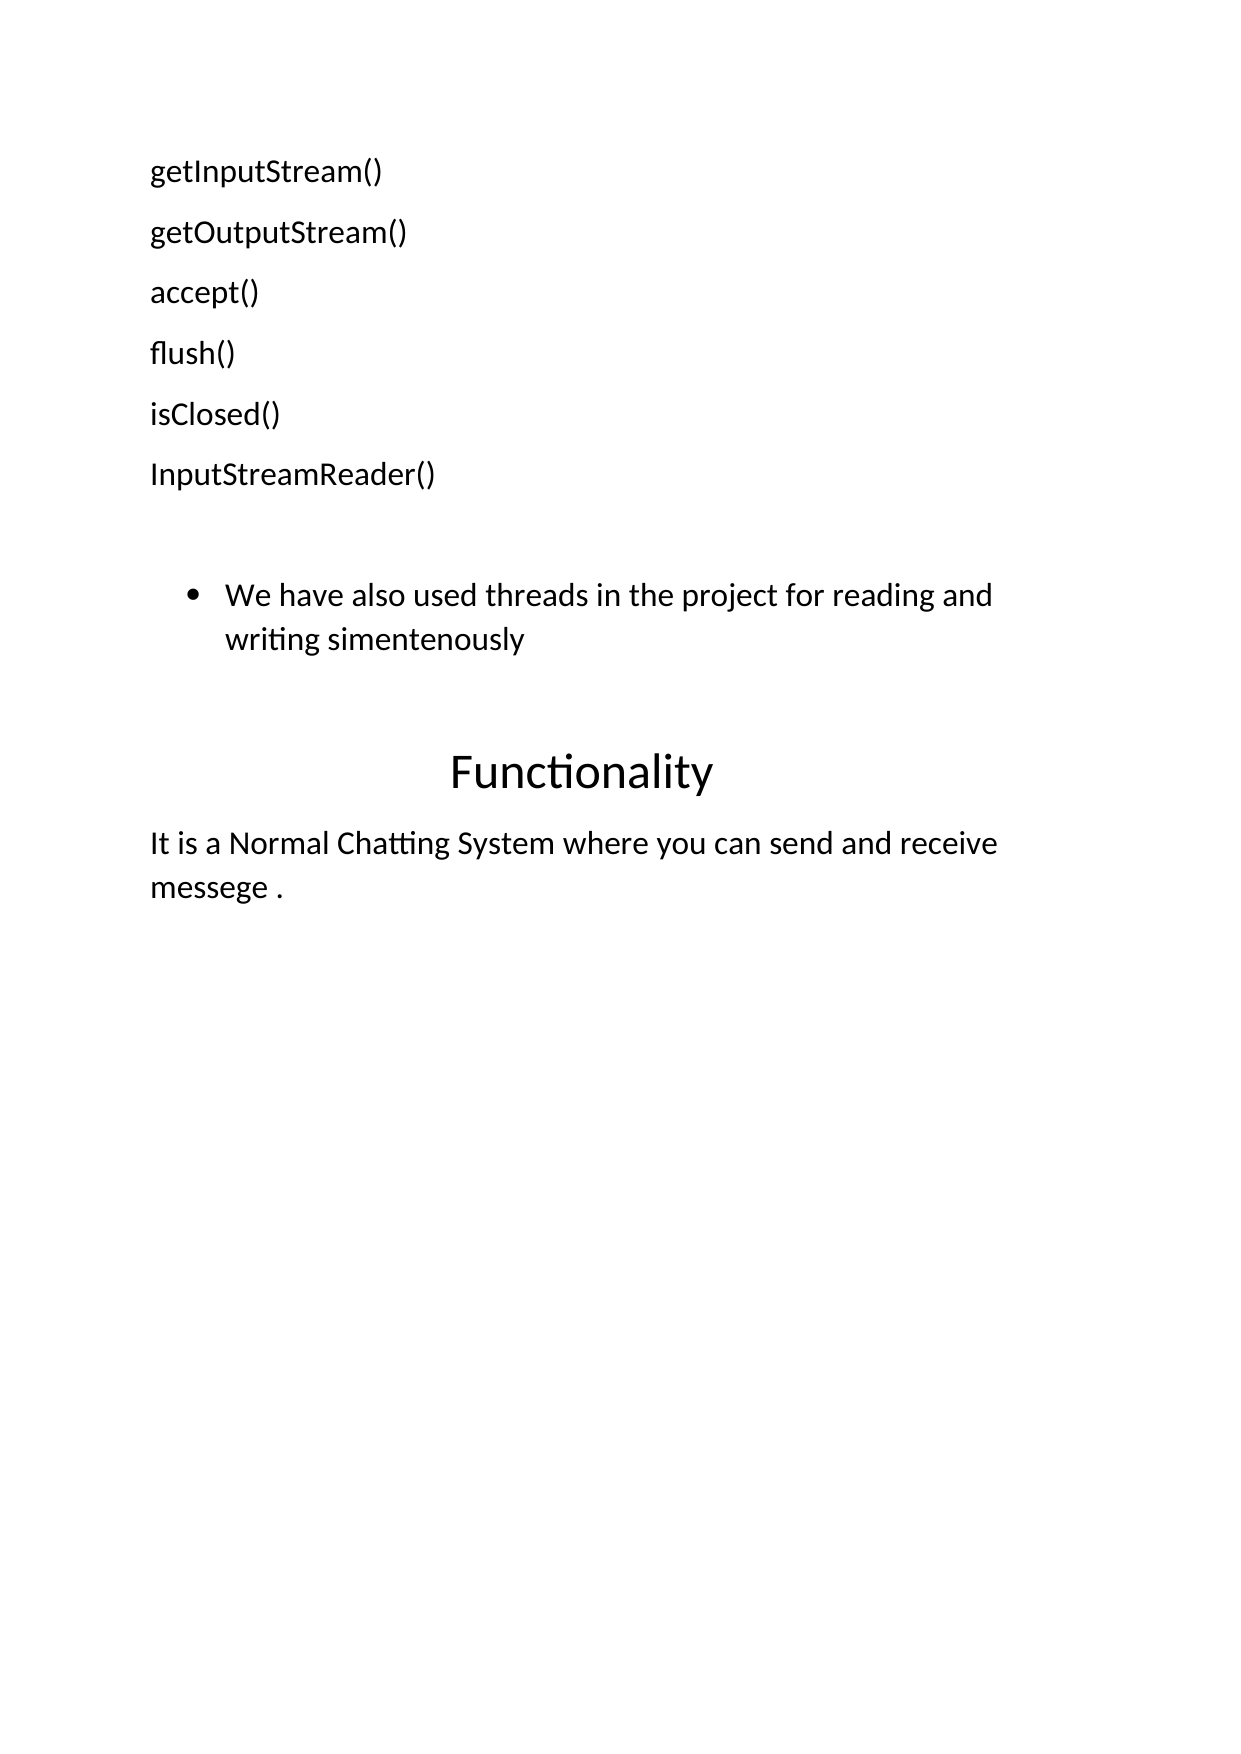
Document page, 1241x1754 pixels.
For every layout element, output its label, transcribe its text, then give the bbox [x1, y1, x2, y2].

text getInputStream() [150, 150, 1090, 191]
text getOutputStream() [150, 211, 1090, 251]
text isClosed() [150, 392, 1090, 433]
text accept() [150, 271, 1090, 312]
text flush() [150, 332, 1090, 373]
list We have also used threads in the project for reading and writing simentenously [187, 574, 1090, 659]
text It is a Normal Chatting System where you can send and receive messege . [150, 822, 1090, 907]
text Functionality [150, 739, 1090, 801]
text InputStreamReader() [150, 453, 1090, 494]
